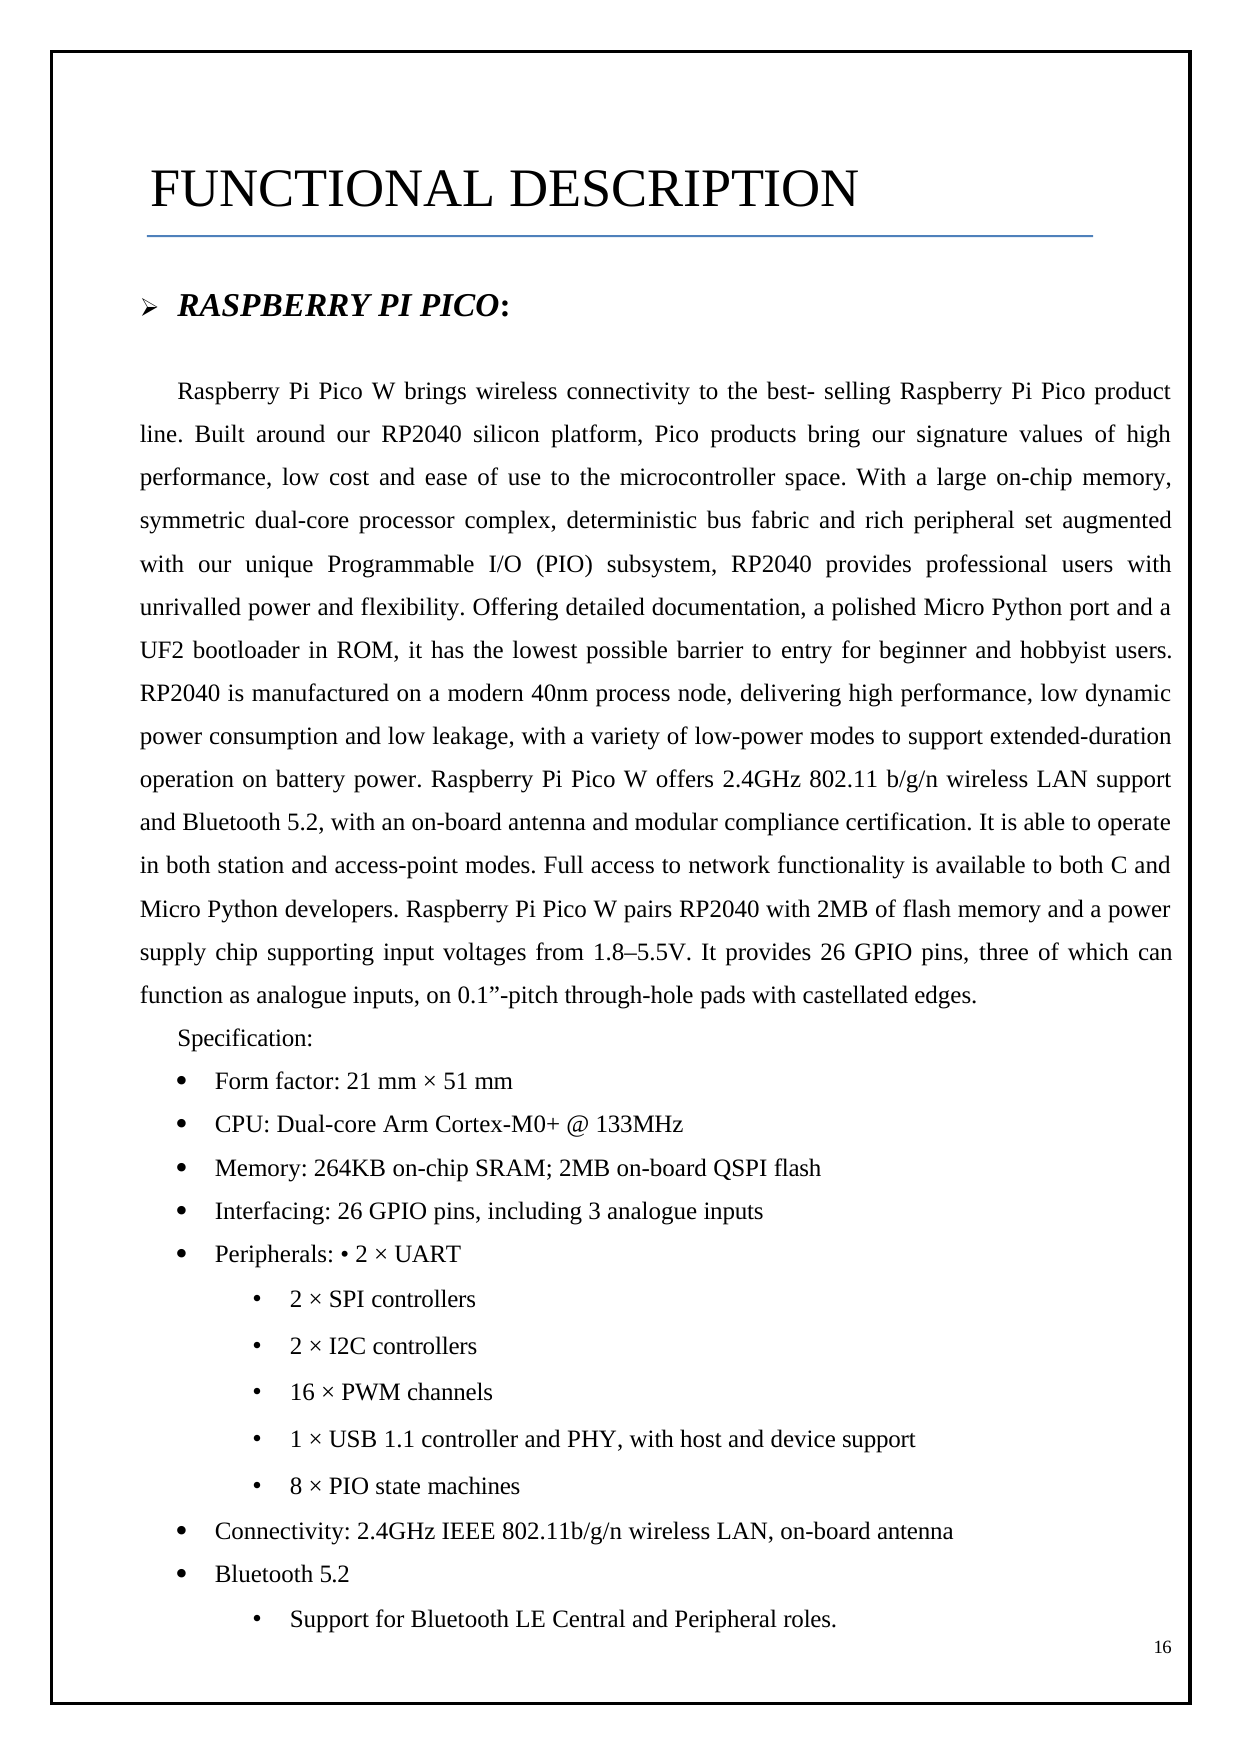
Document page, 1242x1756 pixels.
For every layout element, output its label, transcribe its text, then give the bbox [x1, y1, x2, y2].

list Connectivity: 2.4GHz IEEE 802.11b/g/n wireless LAN, on-board antenna [177, 1516, 1183, 1544]
list CPU: Dual-core Arm Cortex-M0+ @ 133MHz [177, 1109, 1183, 1138]
list 2 × I2C controllers [252, 1329, 1183, 1360]
list RASPBERRY PI PICO: [139, 285, 1172, 323]
list 8 × PIO state machines [252, 1469, 1183, 1500]
list 16 × PWM channels [252, 1376, 1183, 1407]
list Bluetooth 5.2 [177, 1559, 1183, 1588]
list Peripherals: • 2 × UART [177, 1239, 1183, 1268]
list Form factor: 21 mm × 51 mm [177, 1066, 1183, 1095]
list 1 × USB 1.1 controller and PHY, with host and device support [252, 1422, 1183, 1453]
list 2 × SPI controllers [252, 1282, 1183, 1313]
subtitle FUNCTIONAL DESCRIPTION [150, 156, 1183, 218]
list Support for Bluetooth LE Central and Peripheral roles. [252, 1602, 1183, 1633]
text Raspberry Pi Pico W brings wireless connectivity to the best- selling Raspberry Pi Pico product line. Built around our RP2040 silicon platform, Pico products bring our signature values of high performance, low cost and ease of use to the microcontroller space. With a large on-chip memory, symmetric dual-core processor complex, deterministic bus fabric and rich peripheral set augmented with our unique Programmable I/O (PIO) subsystem, RP2040 provides professional users with unrivalled power and flexibility. Offering detailed documentation, a polished Micro Python port and a UF2 bootloader in ROM, it has the lowest possible barrier to entry for beginner and hobbyist users. RP2040 is manufactured on a modern 40nm process node, delivering high performance, low dynamic power consumption and low leakage, with a variety of low-power modes to support extended-duration operation on battery power. Raspberry Pi Pico W offers 2.4GHz 802.11 b/g/n wireless LAN support and Bluetooth 5.2, with an on-board antenna and modular compliance certification. It is able to operate in both station and access-point modes. Full access to network functionality is available to both C and Micro Python developers. Raspberry Pi Pico W pairs RP2040 with 2MB of flash memory and a power supply chip supporting input voltages from 1.8–5.5V. It provides 26 GPIO pins, three of which can function as analogue inputs, on 0.1”-pitch through-hole pads with castellated edges. [139, 376, 1172, 1009]
list Memory: 264KB on-chip SRAM; 2MB on-board QSPI flash [177, 1153, 1183, 1181]
list Interfacing: 26 GPIO pins, including 3 analogue inputs [177, 1196, 1183, 1224]
text Specification: [177, 1023, 1183, 1052]
